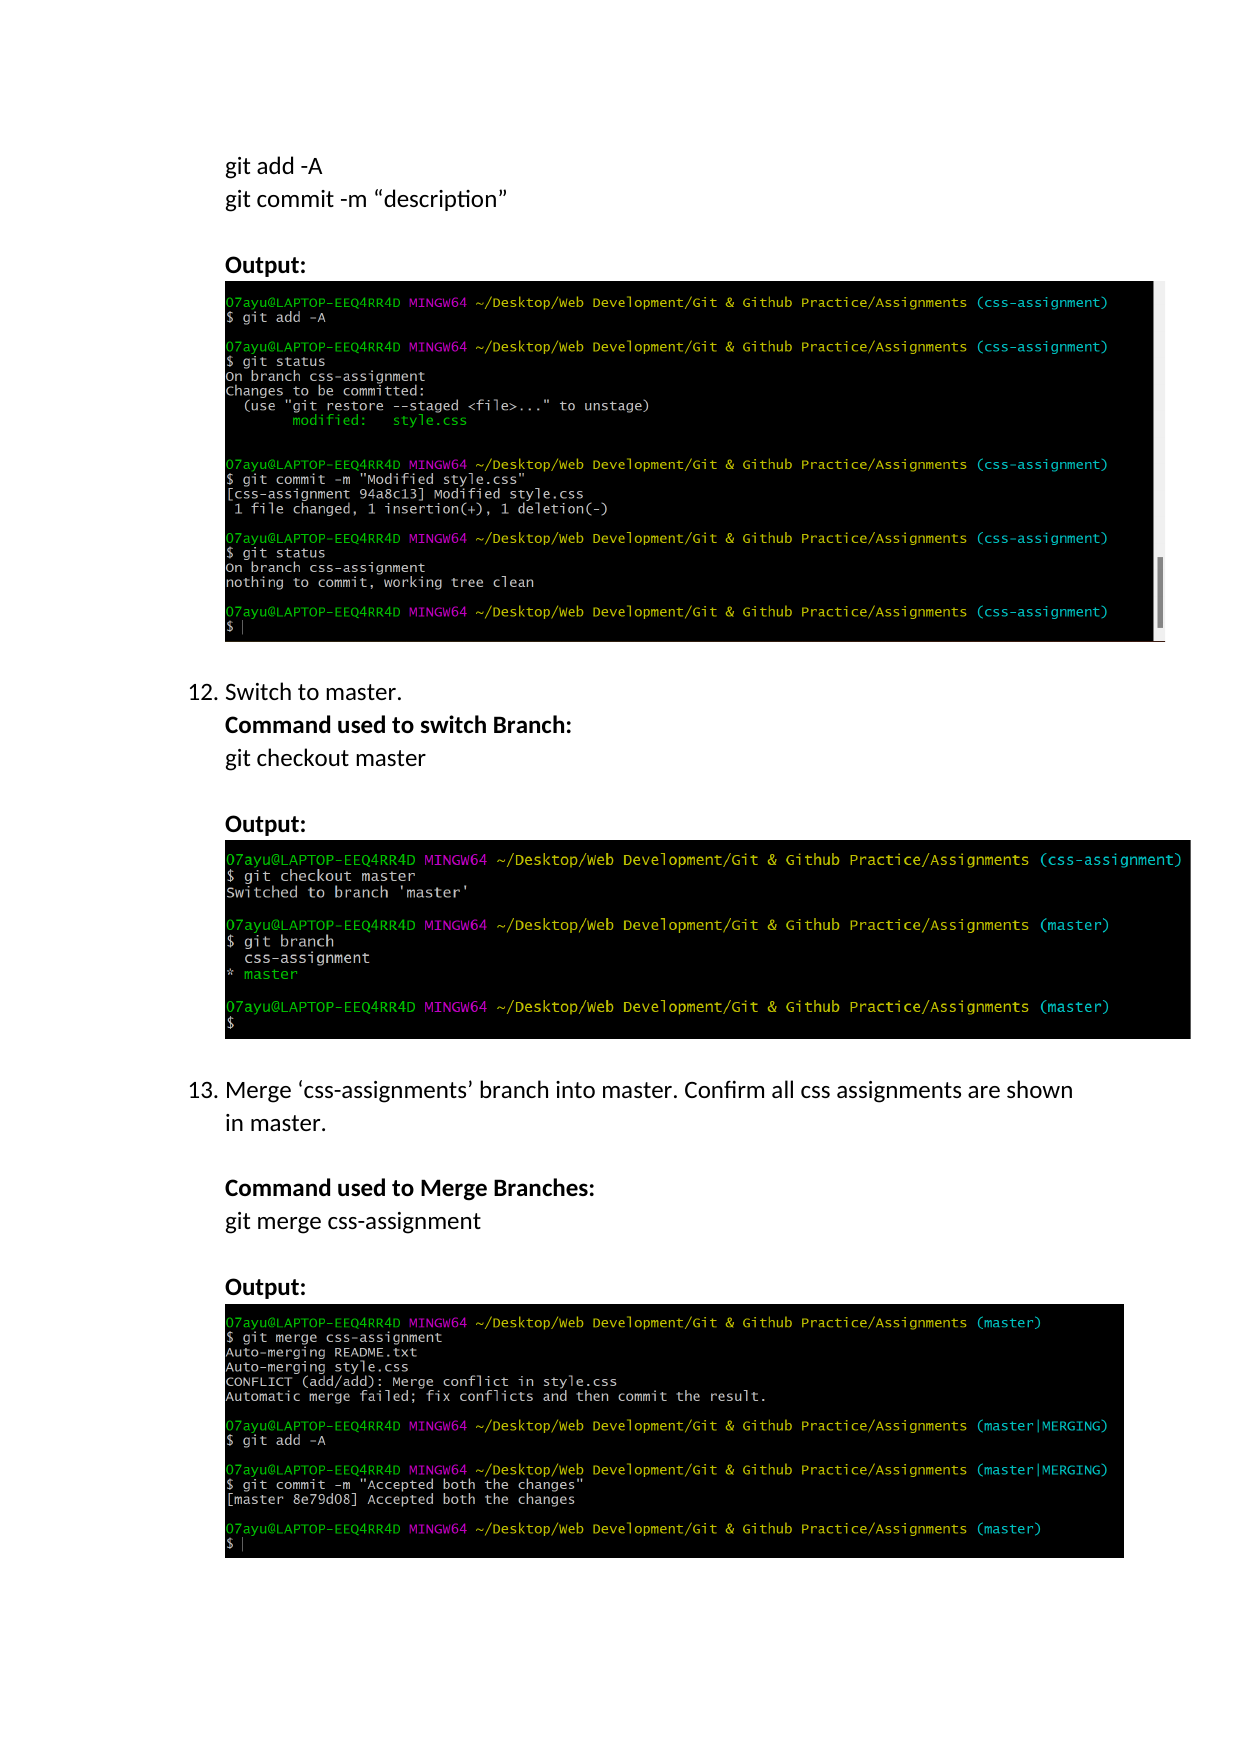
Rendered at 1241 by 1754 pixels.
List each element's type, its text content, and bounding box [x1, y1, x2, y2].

list Command used to Merge Branches: [225, 1172, 1090, 1203]
list Output: [225, 808, 1090, 838]
list Output: [225, 1271, 1090, 1302]
list Merge ‘css-assignments’ branch into master. Confirm all css assignments are shown in master. [187, 1074, 1090, 1137]
picture [225, 1304, 1124, 1558]
list Switch to master. [187, 676, 1090, 707]
list Output: [225, 249, 1090, 279]
picture [225, 840, 1191, 1039]
list git add -A [225, 150, 1090, 181]
picture [225, 281, 1166, 642]
list git merge css-assignment [225, 1205, 1090, 1236]
list git checkout master [225, 742, 1090, 772]
list git commit -m “description” [225, 183, 1090, 213]
list Command used to switch Branch: [225, 709, 1090, 739]
